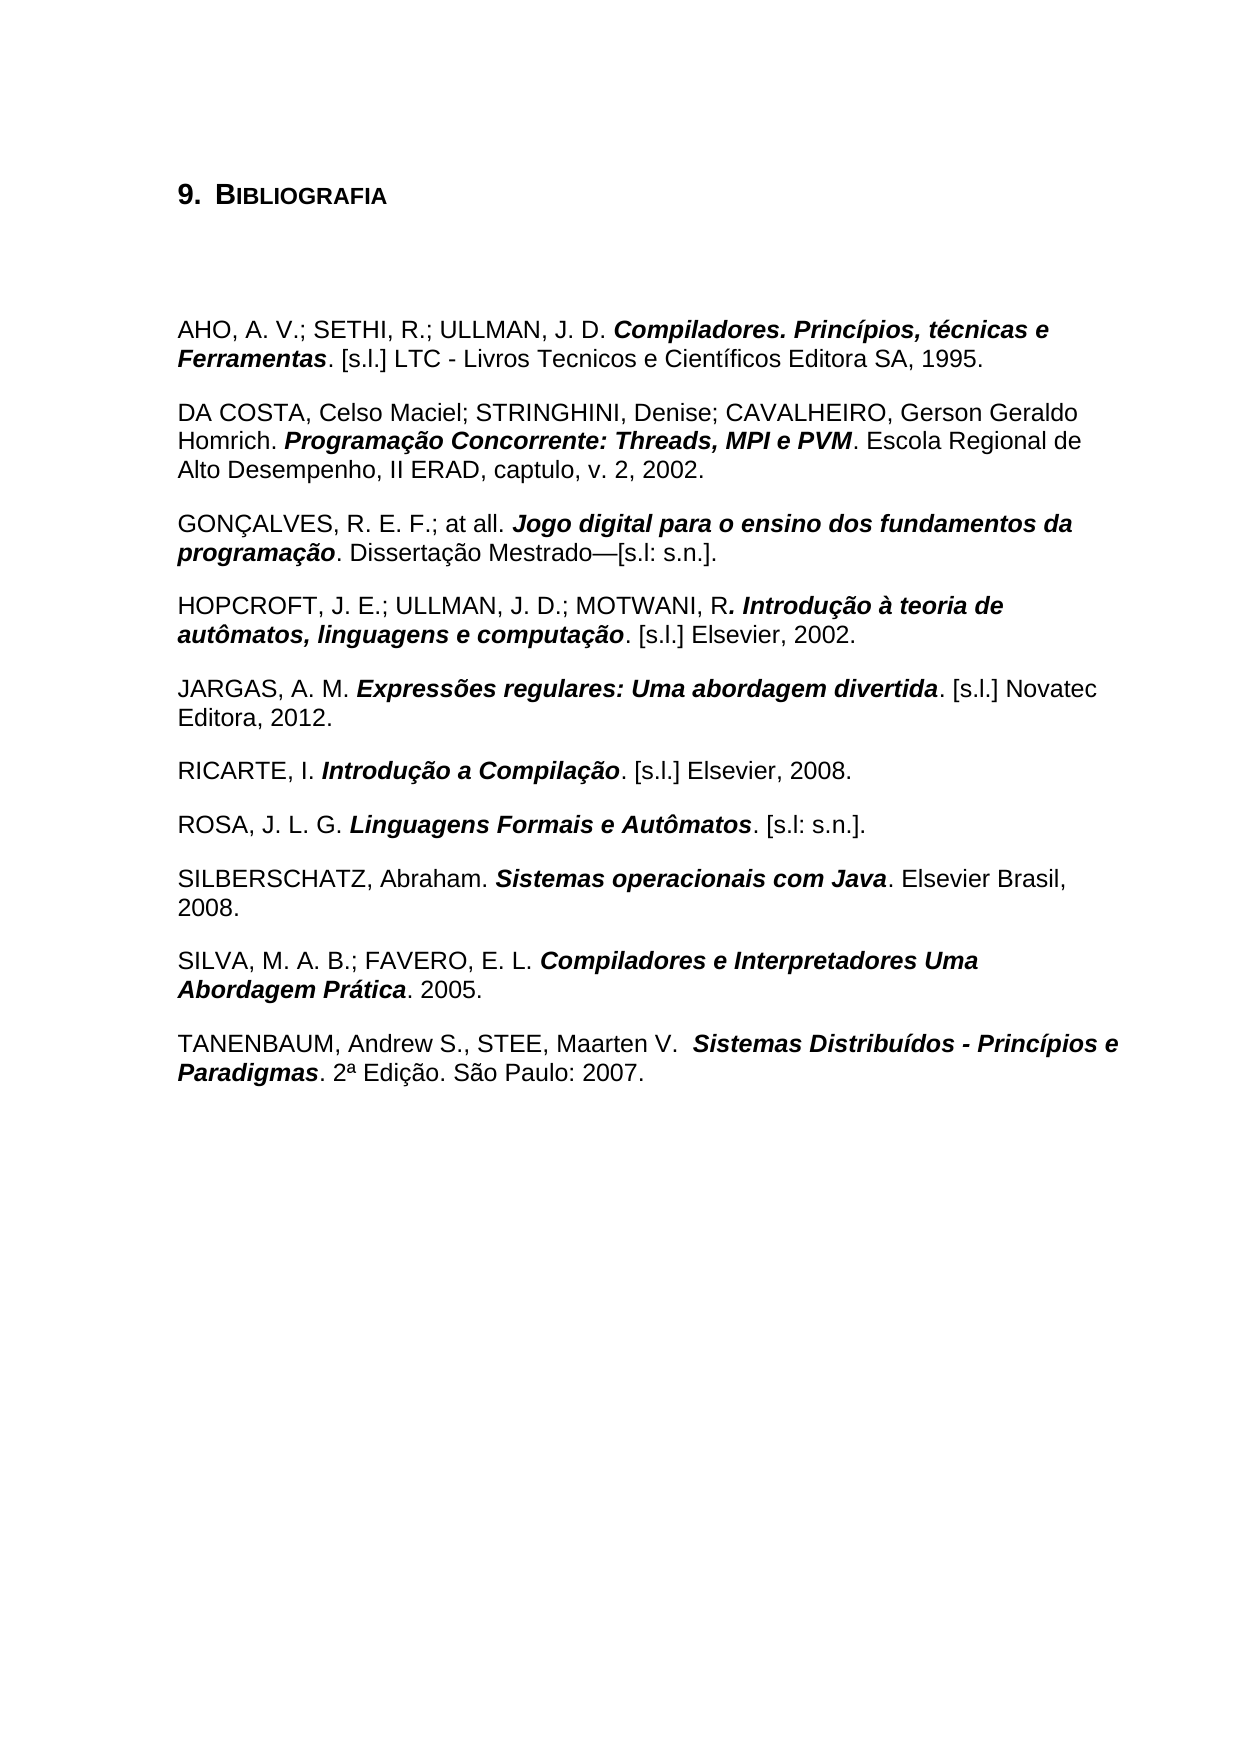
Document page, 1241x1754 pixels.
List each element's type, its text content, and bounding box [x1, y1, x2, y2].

text DA COSTA, Celso Maciel; STRINGHINI, Denise; CAVALHEIRO, Gerson Geraldo Homrich. Programação Concorrente: Threads, MPI e PVM. Escola Regional de Alto Desempenho, II ERAD, captulo, v. 2, 2002. [177, 397, 1122, 484]
text SILBERSCHATZ, Abraham. Sistemas operacionais com Java. Elsevier Brasil, 2008. [177, 864, 1122, 921]
text SILVA, M. A. B.; FAVERO, E. L. Compiladores e Interpretadores Uma Abordagem Prática. 2005. [177, 946, 1122, 1004]
text JARGAS, A. M. Expressões regulares: Uma abordagem divertida. [s.l.] Novatec Editora, 2012. [177, 674, 1122, 731]
text ROSA, J. L. G. Linguagens Formais e Autômatos. [s.l: s.n.]. [177, 810, 1122, 839]
text RICARTE, I. Introdução a Compilação. [s.l.] Elsevier, 2008. [177, 756, 1122, 785]
text AHO, A. V.; SETHI, R.; ULLMAN, J. D. Compiladores. Princípios, técnicas e Ferramentas. [s.l.] LTC - Livros Tecnicos e Científicos Editora SA, 1995. [177, 315, 1122, 372]
text HOPCROFT, J. E.; ULLMAN, J. D.; MOTWANI, R. Introdução à teoria de autômatos, linguagens e computação. [s.l.] Elsevier, 2002. [177, 591, 1122, 649]
text Bibliografia [177, 177, 1122, 211]
text TANENBAUM, Andrew S., STEE, Maarten V. Sistemas Distribuídos - Princípios e Paradigmas. 2ª Edição. São Paulo: 2007. [177, 1029, 1122, 1086]
text GONÇALVES, R. E. F.; at all. Jogo digital para o ensino dos fundamentos da programação. Dissertação Mestrado—[s.l: s.n.]. [177, 509, 1122, 566]
